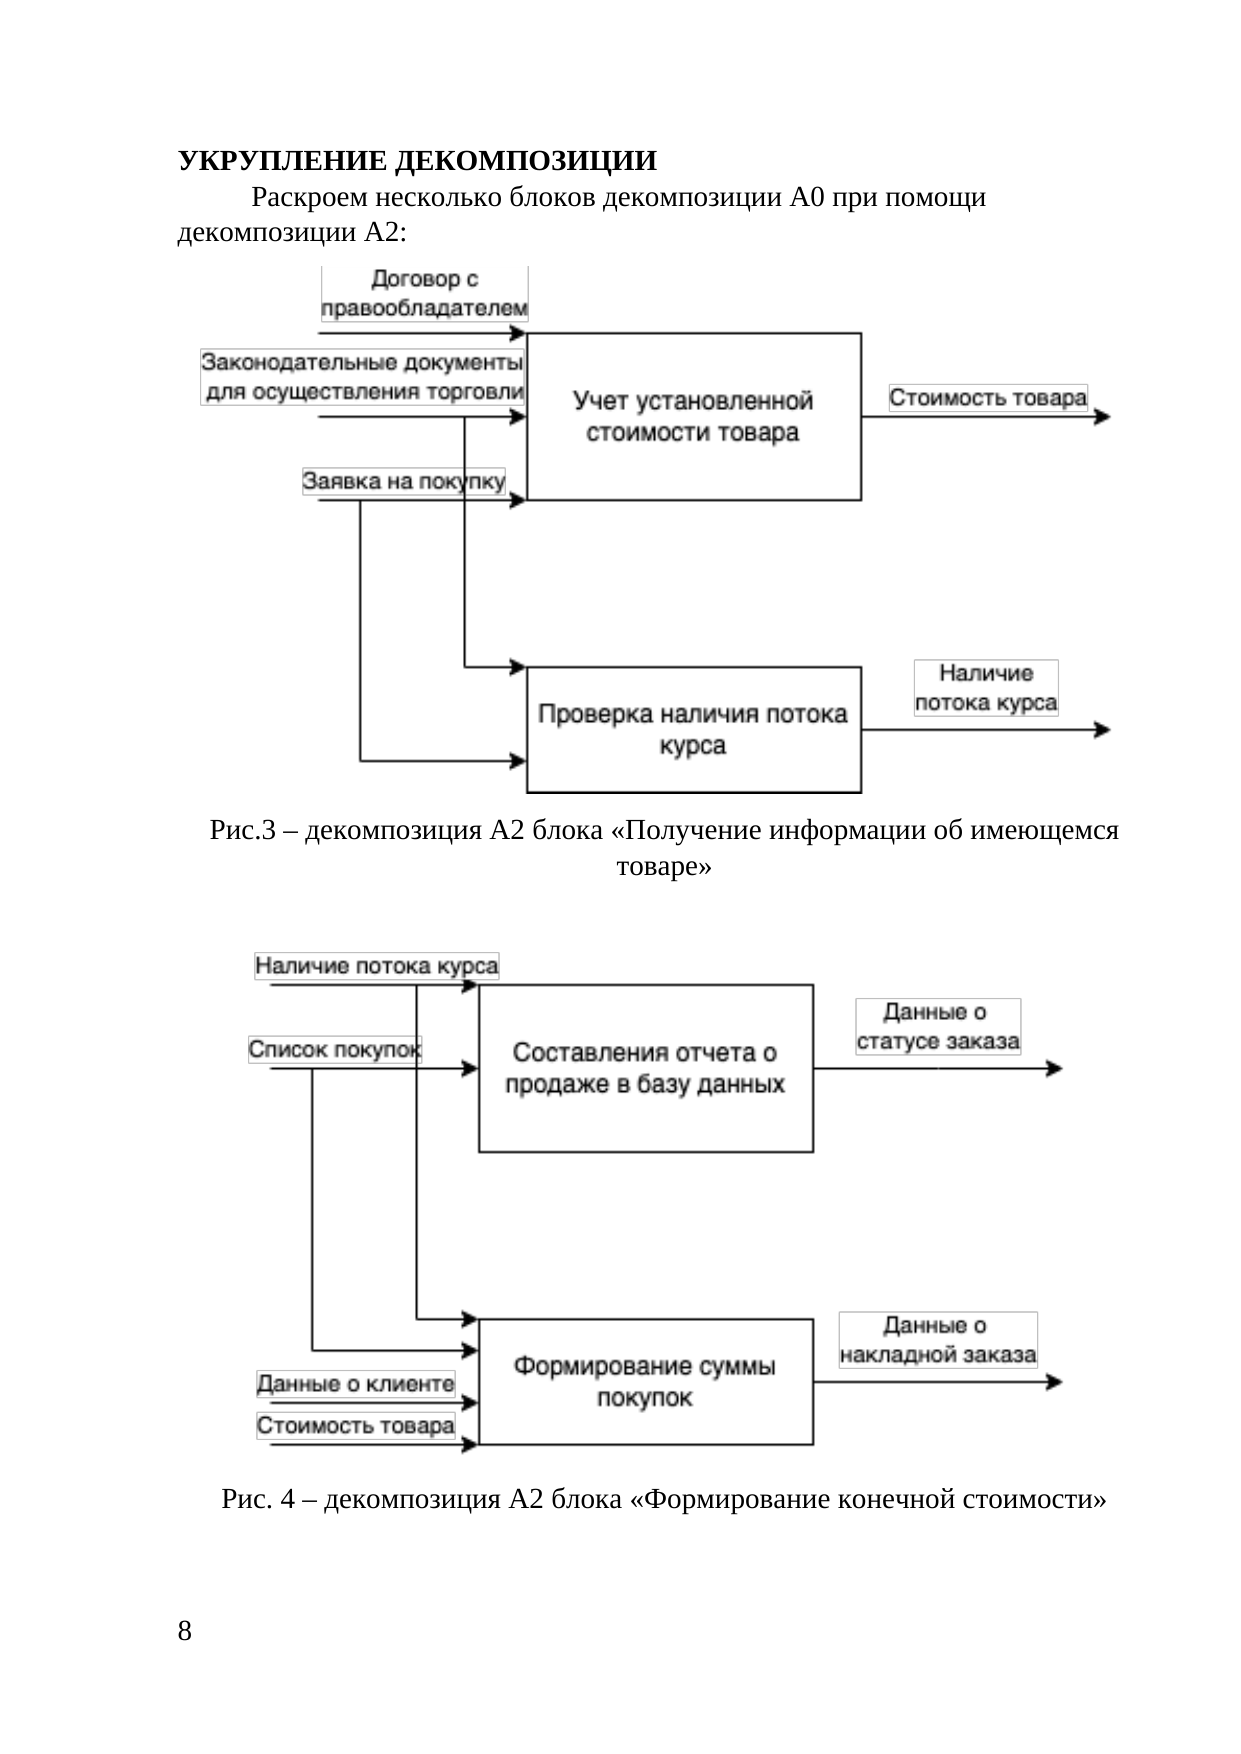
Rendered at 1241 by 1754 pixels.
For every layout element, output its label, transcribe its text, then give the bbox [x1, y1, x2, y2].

text Раскроем несколько блоков декомпозиции А0 при помощи декомпозиции А2: [177, 179, 1152, 248]
picture [247, 952, 1082, 1463]
picture [200, 266, 1129, 794]
text Рис. 4 – декомпозиция А2 блока «Формирование конечной стоимости» [177, 1481, 1152, 1514]
text Рис.3 – декомпозиция А2 блока «Получение информации об имеющемся товаре» [177, 812, 1152, 881]
subtitle УКРУПЛЕНИЕ ДЕКОМПОЗИЦИИ [177, 143, 1152, 177]
